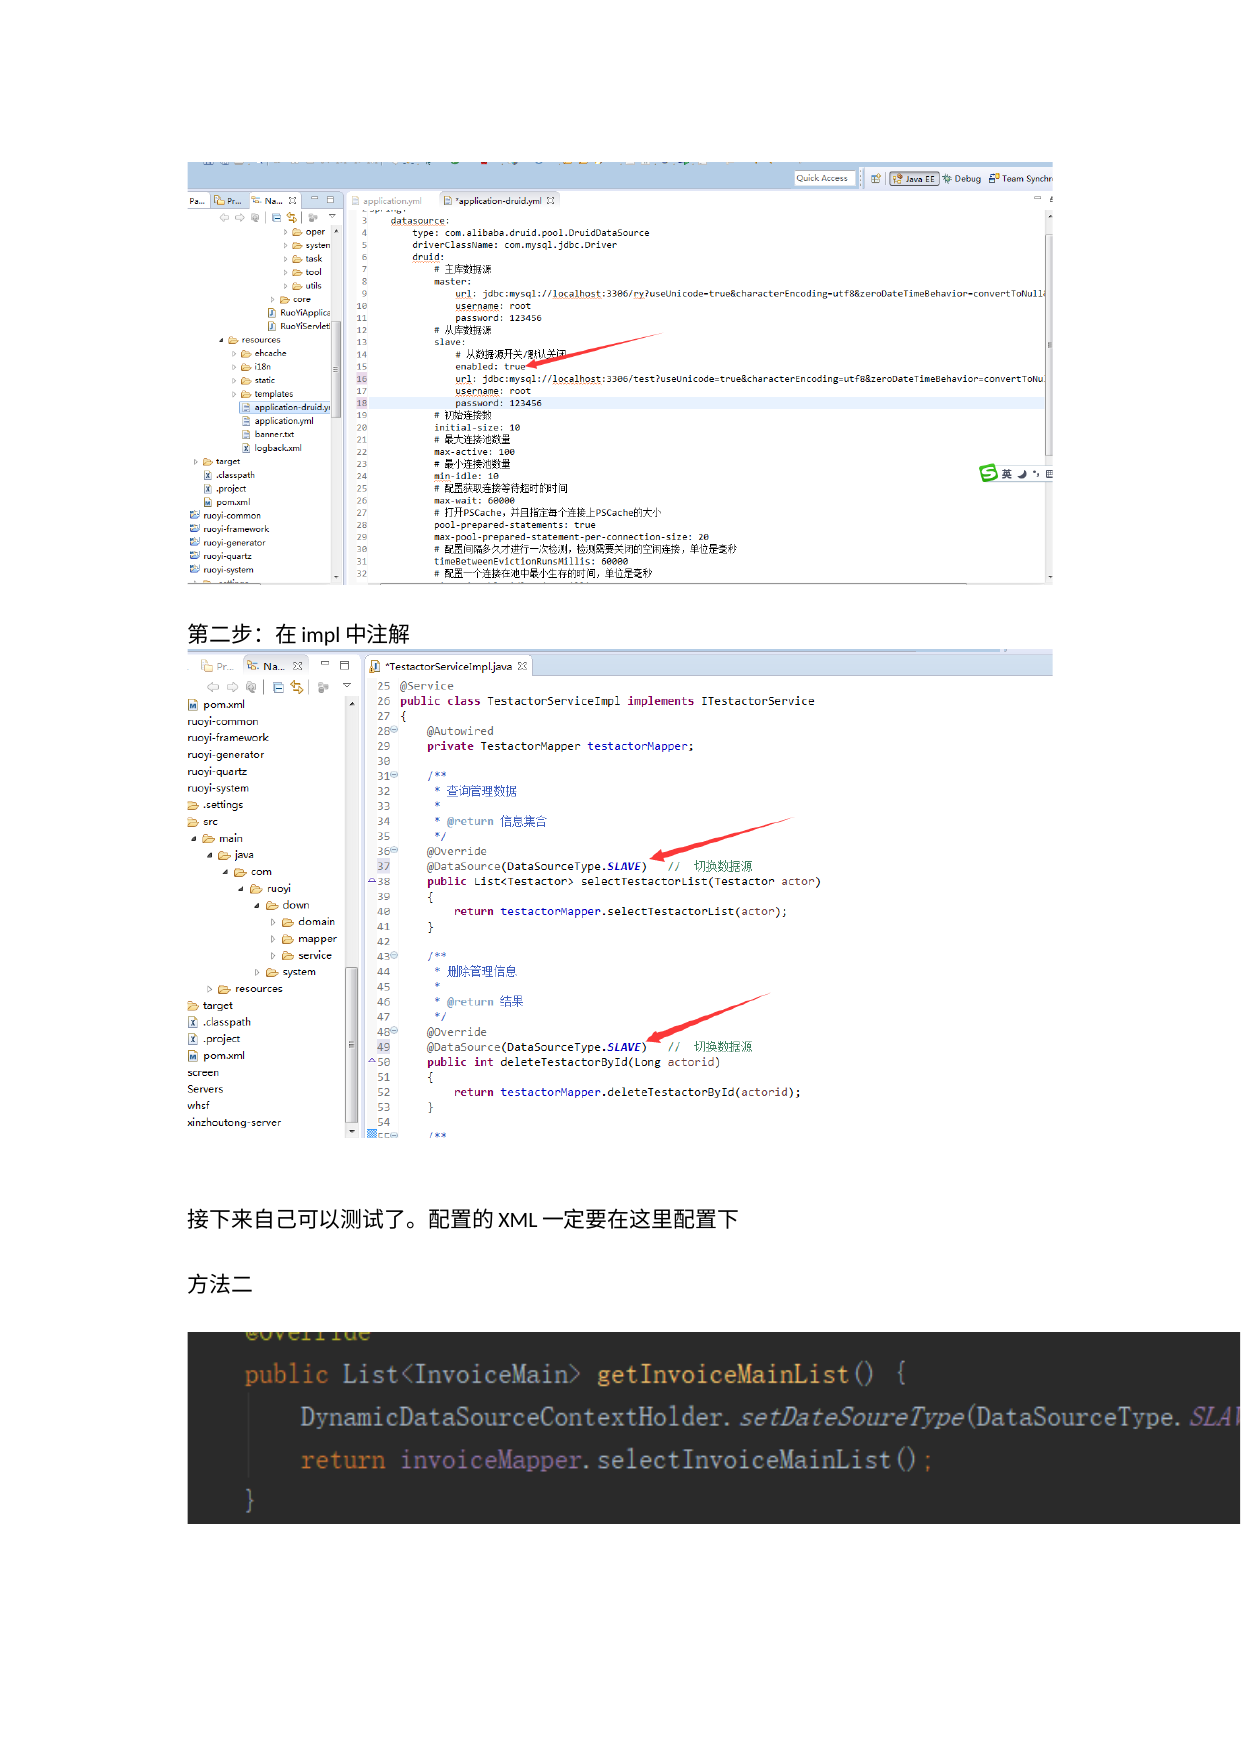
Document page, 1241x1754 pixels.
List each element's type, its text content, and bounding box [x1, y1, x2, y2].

picture [187, 1332, 1241, 1524]
text 接下来自己可以测试了。配置的XML一定要在这里配置下 [187, 1202, 1053, 1234]
picture [187, 649, 1053, 1138]
text 第二步：在impl中注解 [187, 617, 1053, 649]
picture [187, 162, 1053, 585]
text 方法二 [187, 1267, 1053, 1299]
